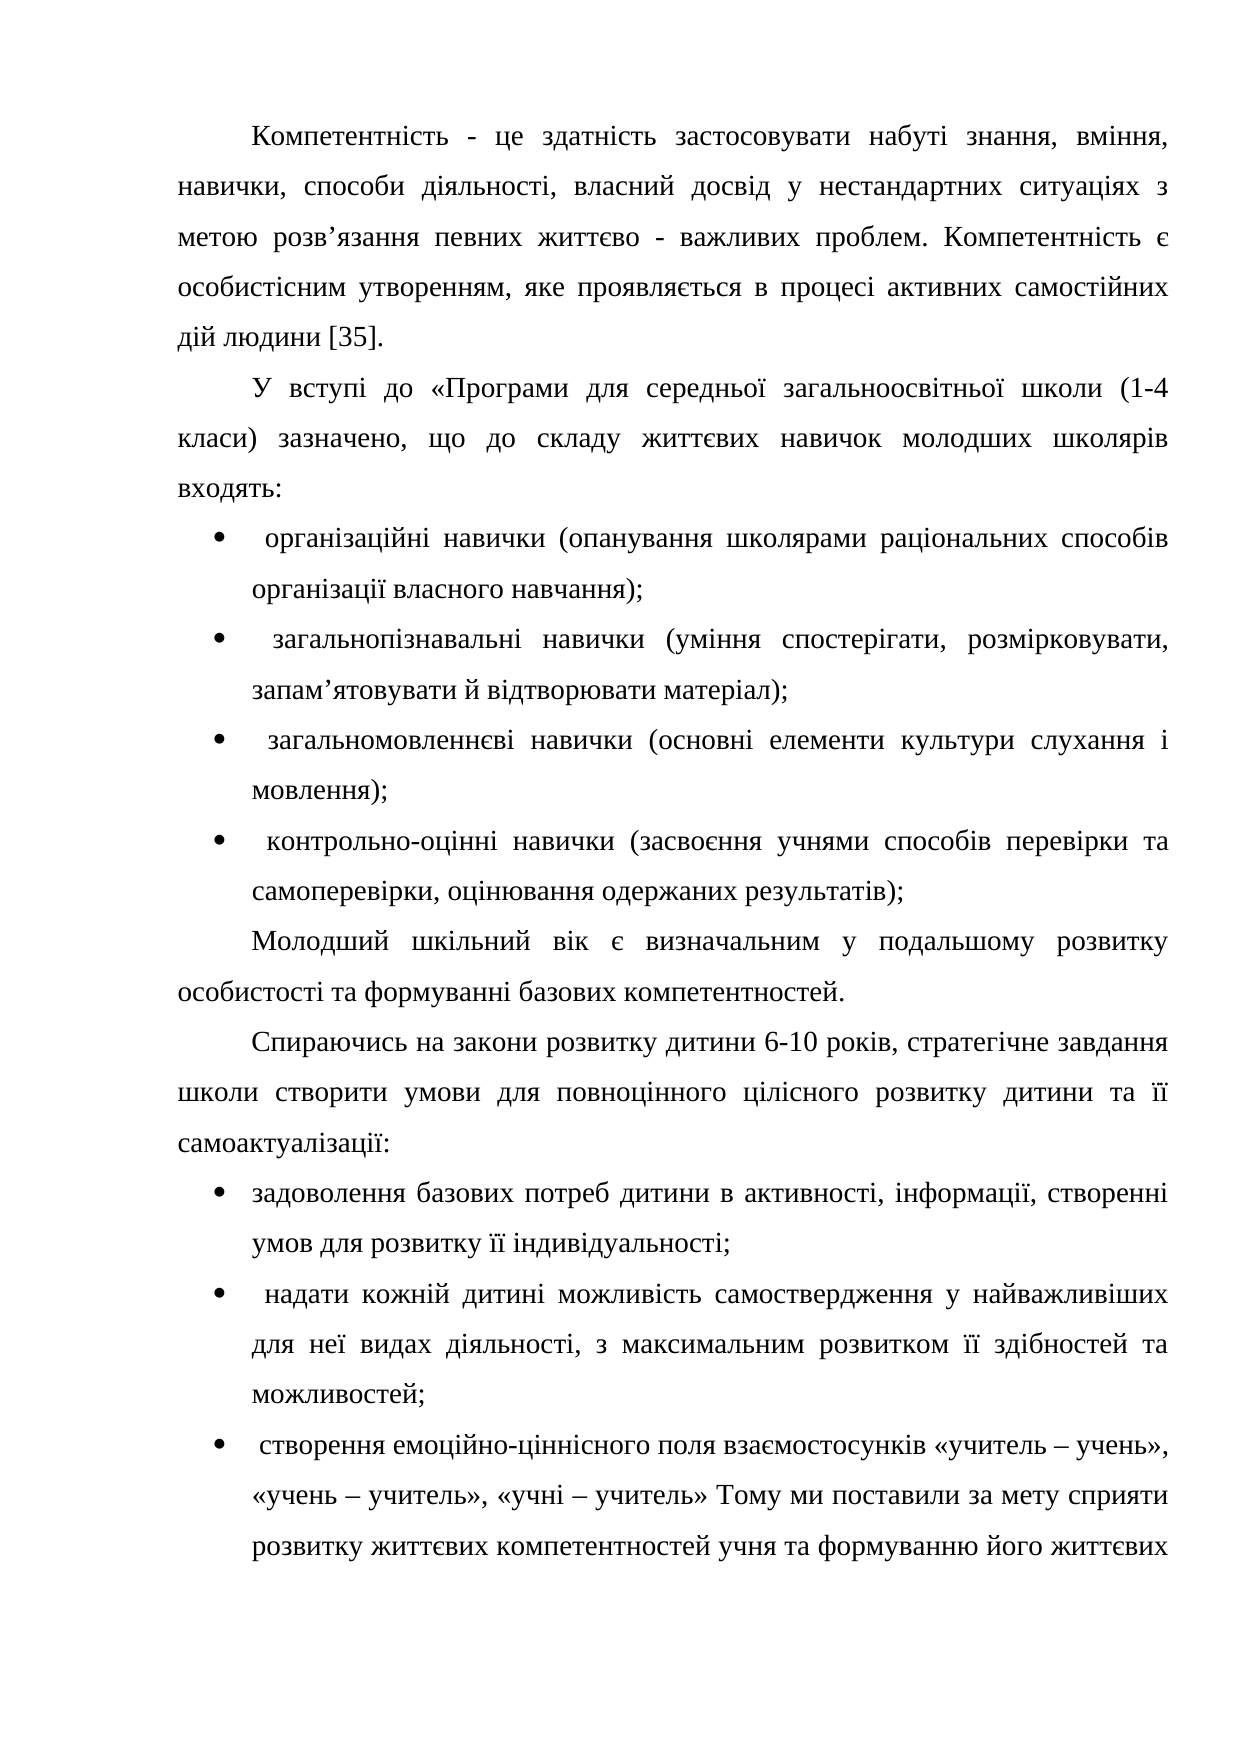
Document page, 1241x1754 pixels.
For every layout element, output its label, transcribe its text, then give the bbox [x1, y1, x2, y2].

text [214, 1427, 1169, 1561]
text контрольно-оцінні навички (засвоєння учнями способів перевірки та самоперевірки, оцінювання одержаних результатів); [214, 823, 1169, 907]
text У вступі до «Програми для середньої загальноосвітньої школи (1-4 класи) зазначено, що до складу життєвих навичок молодших школярів входять: [177, 370, 1169, 504]
text загальнопізнавальні навички (уміння спостерігати, розмірковувати, запам’ятовувати й відтворювати матеріал); [214, 621, 1169, 705]
text загальномовленнєві навички (основні елементи культури слухання і мовлення); [214, 722, 1169, 806]
text Спираючись на закони розвитку дитини 6-10 років, стратегічне завдання школи створити умови для повноцінного цілісного розвитку дитини та її самоактуалізації: [177, 1024, 1169, 1158]
text Молодший шкільний вік є визначальним у подальшому розвитку особистості та формуванні базових компетентностей. [177, 923, 1169, 1007]
text організаційні навички (опанування школярами раціональних способів організації власного навчання); [214, 521, 1169, 604]
text Компетентність - це здатність застосовувати набуті знання, вміння, навички, способи діяльності, власний досвід у нестандартних ситуаціях з метою розв’язання певних життєво - важливих проблем. Компетентність є особистісним утворенням, яке проявляється в процесі активних самостійних дій людини [35]. [177, 118, 1169, 353]
text надати кожній дитині можливість самоствердження у найважливіших для неї видах діяльності, з максимальним розвитком її здібностей та можливостей; [214, 1276, 1169, 1410]
text задоволення базових потреб дитини в активності, інформації, створенні умов для розвитку її індивідуальності; [214, 1175, 1169, 1259]
